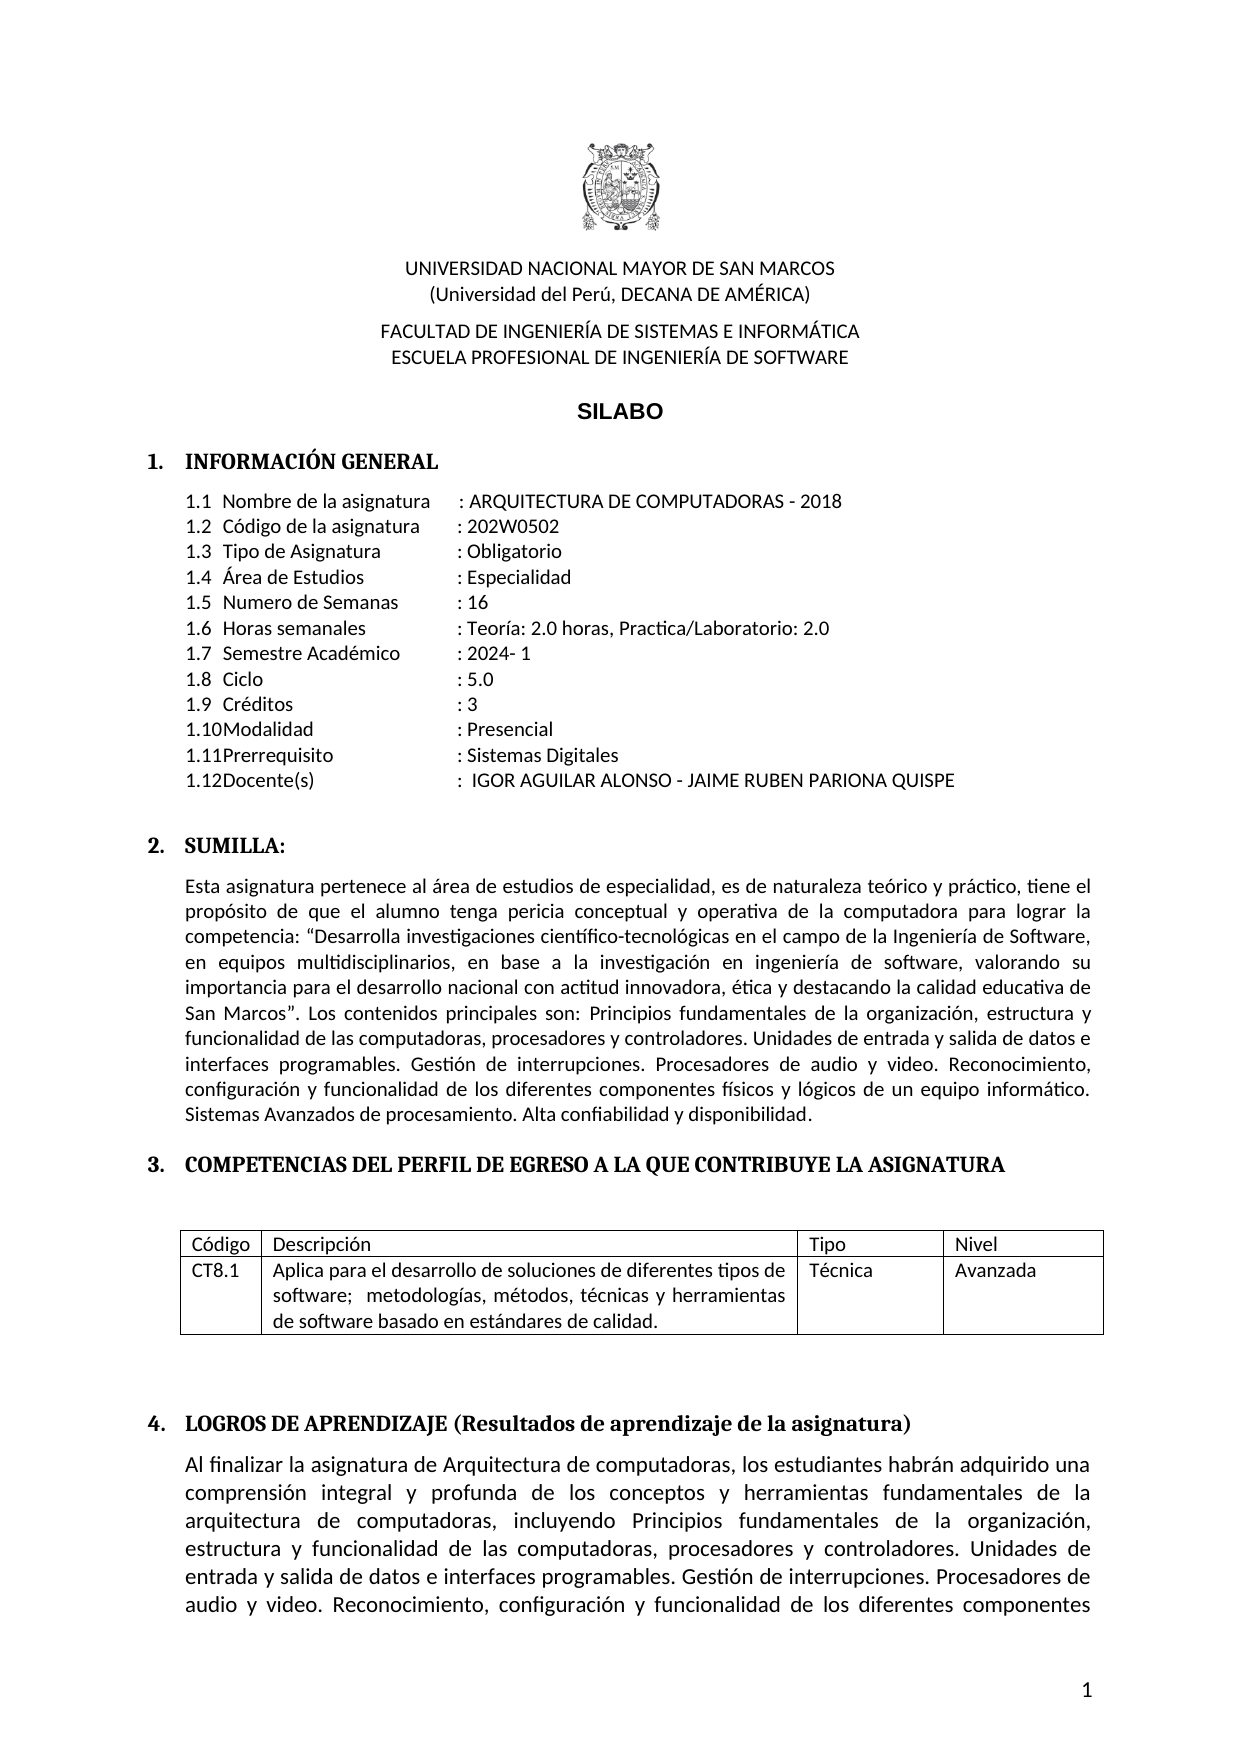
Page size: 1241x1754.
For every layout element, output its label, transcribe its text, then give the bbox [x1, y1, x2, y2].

list Créditos : 3 [185, 691, 1092, 717]
table_header Descripción [262, 1231, 797, 1256]
list Prerrequisito : Sistemas Digitales [185, 742, 1092, 767]
list Nombre de la asignatura : ARQUITECTURA DE COMPUTADORAS - 2018 [185, 488, 1092, 513]
table_header Tipo [798, 1231, 943, 1256]
text SILABO [148, 398, 1092, 424]
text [185, 1450, 1092, 1618]
table_header Código [181, 1231, 261, 1256]
table_cell Avanzada [944, 1257, 1103, 1333]
list COMPETENCIAS DEL PERFIL DE EGRESO A LA QUE CONTRIBUYE LA ASIGNATURA [148, 1152, 1092, 1178]
text Esta asignatura pertenece al área de estudios de especialidad, es de naturaleza teórico y práctico, tiene el propósito de que el alumno tenga pericia conceptual y operativa de la computadora para lograr la competencia: “Desarrolla investigaciones científico-tecnológicas en el campo de la Ingeniería de Software, en equipos multidisciplinarios, en base a la investigación en ingeniería de software, valorando su importancia para el desarrollo nacional con actitud innovadora, ética y destacando la calidad educativa de San Marcos”. Los contenidos principales son: Principios fundamentales de la organización, estructura y funcionalidad de las computadoras, procesadores y controladores. Unidades de entrada y salida de datos e interfaces programables. Gestión de interrupciones. Procesadores de audio y video. Reconocimiento, configuración y funcionalidad de los diferentes componentes físicos y lógicos de un equipo informático. Sistemas Avanzados de procesamiento. Alta confiabilidad y disponibilidad. [185, 873, 1092, 1127]
text FACULTAD DE INGENIERÍA DE SISTEMAS E INFORMÁTICA [148, 319, 1092, 344]
list Docente(s) : IGOR AGUILAR ALONSO - JAIME RUBEN PARIONA QUISPE [185, 767, 1092, 793]
table_cell Técnica [798, 1257, 943, 1333]
table_cell CT8.1 [181, 1257, 261, 1333]
list Ciclo : 5.0 [185, 666, 1092, 691]
text (Universidad del Perú, DECANA DE AMÉRICA) [148, 281, 1092, 306]
list Numero de Semanas : 16 [185, 589, 1092, 615]
list Semestre Académico : 2024- 1 [185, 640, 1092, 666]
text ESCUELA PROFESIONAL DE INGENIERÍA DE SOFTWARE [148, 344, 1092, 369]
list Horas semanales : Teoría: 2.0 horas, Practica/Laboratorio: 2.0 [185, 615, 1092, 640]
list LOGROS DE APRENDIZAJE (Resultados de aprendizaje de la asignatura) [148, 1411, 1092, 1437]
list Área de Estudios : Especialidad [185, 564, 1092, 589]
list Código de la asignatura : 202W0502 [185, 513, 1092, 539]
table_header Nivel [944, 1231, 1103, 1256]
list INFORMACIÓN GENERAL [148, 449, 1092, 475]
text UNIVERSIDAD NACIONAL MAYOR DE SAN MARCOS [148, 255, 1092, 281]
list Modalidad : Presencial [185, 717, 1092, 742]
table_cell Aplica para el desarrollo de soluciones de diferentes tipos de software; metodologías, métodos, técnicas y herramientas de software basado en estándares de calidad. [262, 1257, 797, 1333]
list Tipo de Asignatura : Obligatorio [185, 539, 1092, 564]
list SUMILLA: [148, 833, 1092, 860]
